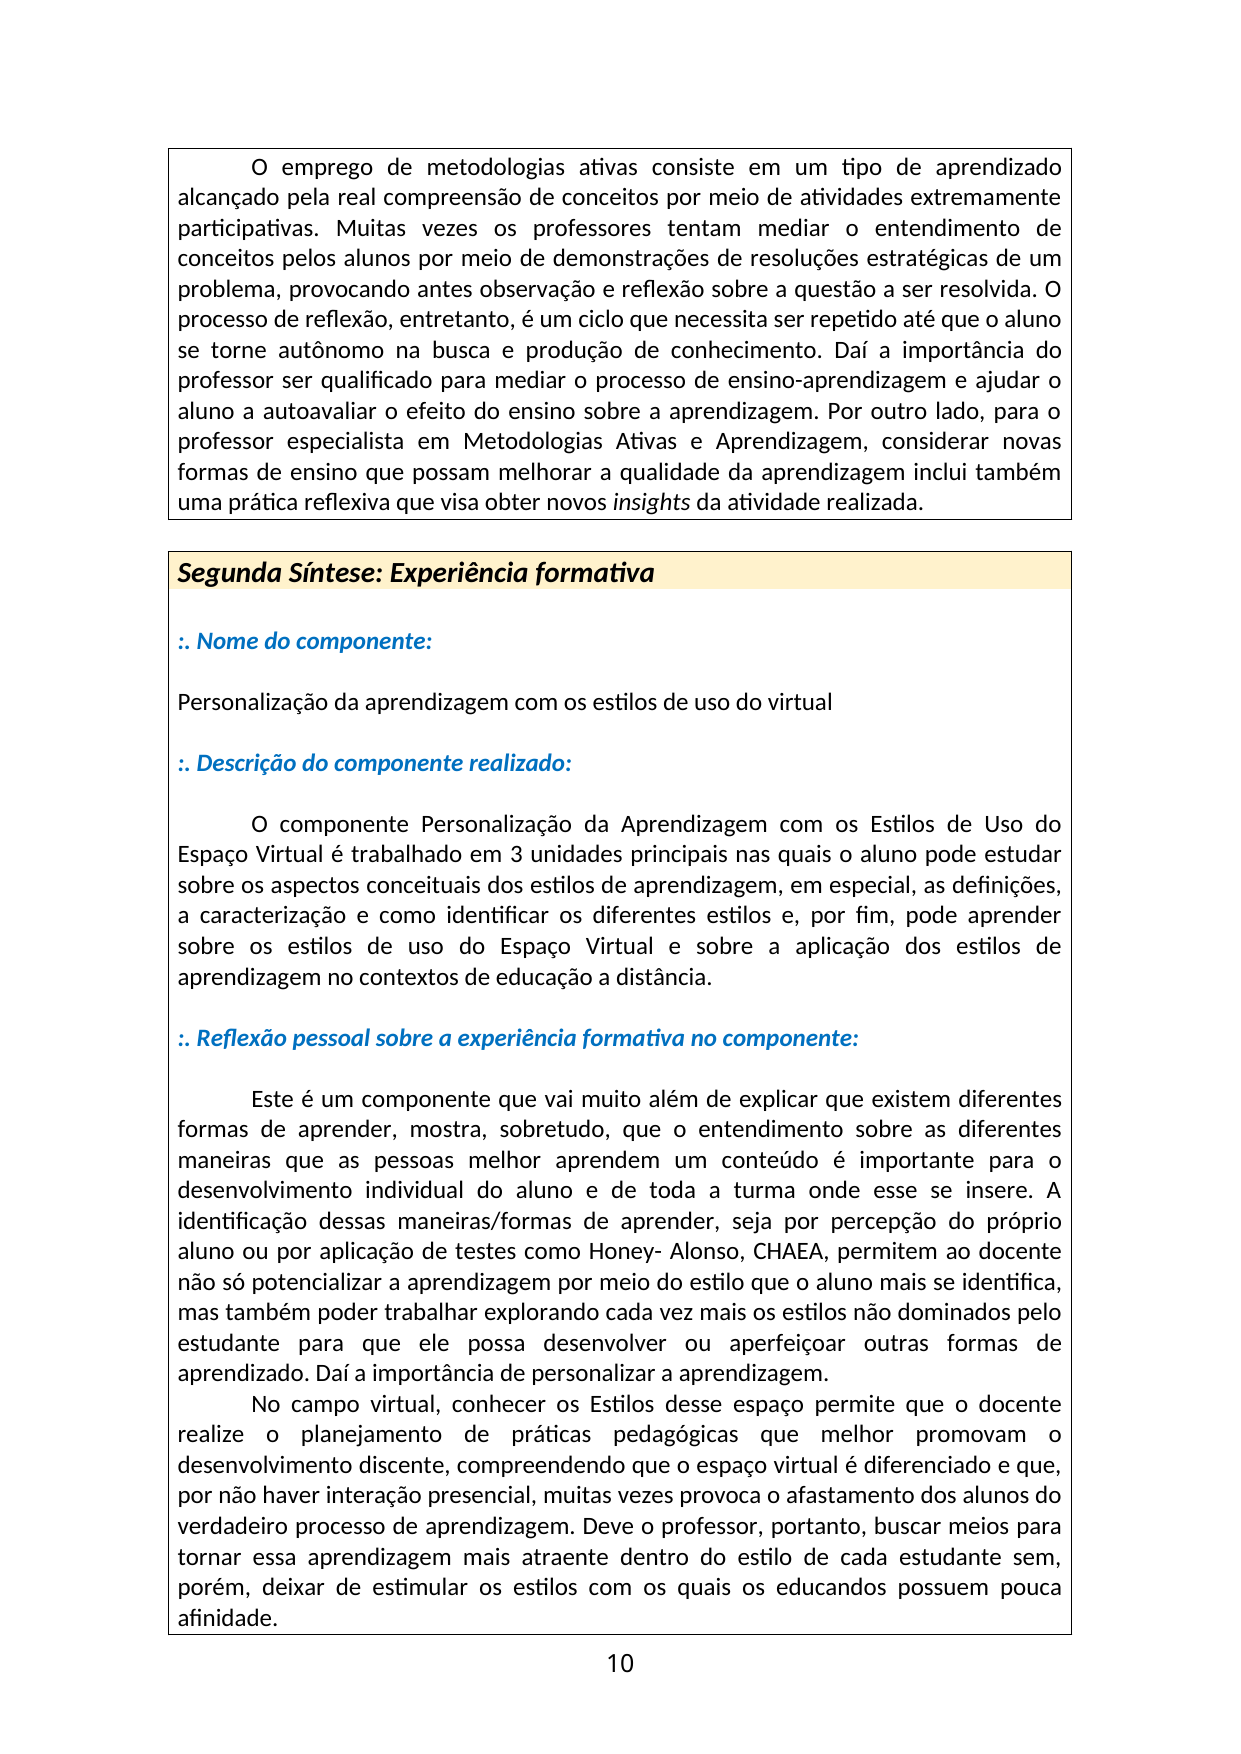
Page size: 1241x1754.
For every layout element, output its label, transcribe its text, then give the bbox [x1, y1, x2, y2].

text Este é um componente que vai muito além de explicar que existem diferentes formas de aprender, mostra, sobretudo, que o entendimento sobre as diferentes maneiras que as pessoas melhor aprendem um conteúdo é importante para o desenvolvimento individual do aluno e de toda a turma onde esse se insere. A identificação dessas maneiras/formas de aprender, seja por percepção do próprio aluno ou por aplicação de testes como Honey- Alonso, CHAEA, permitem ao docente não só potencializar a aprendizagem por meio do estilo que o aluno mais se identifica, mas também poder trabalhar explorando cada vez mais os estilos não dominados pelo estudante para que ele possa desenvolver ou aperfeiçoar outras formas de aprendizado. Daí a importância de personalizar a aprendizagem. [177, 1083, 1063, 1385]
text O componente Personalização da Aprendizagem com os Estilos de Uso do Espaço Virtual é trabalhado em 3 unidades principais nas quais o aluno pode estudar sobre os aspectos conceituais dos estilos de aprendizagem, em especial, as definições, a caracterização e como identificar os diferentes estilos e, por fim, pode aprender sobre os estilos de uso do Espaço Virtual e sobre a aplicação dos estilos de aprendizagem no contextos de educação a distância. [177, 808, 1063, 991]
text Personalização da aprendizagem com os estilos de uso do virtual [177, 686, 1063, 717]
text :. Reflexão pessoal sobre a experiência formativa no componente: [177, 1022, 1063, 1052]
text Segunda Síntese: Experiência formativa [169, 552, 1071, 589]
text :. Nome do componente: [177, 625, 1063, 656]
text O emprego de metodologias ativas consiste em um tipo de aprendizado alcançado pela real compreensão de conceitos por meio de atividades extremamente participativas. Muitas vezes os professores tentam mediar o entendimento de conceitos pelos alunos por meio de demonstrações de resoluções estratégicas de um problema, provocando antes observação e reflexão sobre a questão a ser resolvida. O processo de reflexão, entretanto, é um ciclo que necessita ser repetido até que o aluno se torne autônomo na busca e produção de conhecimento. Daí a importância do professor ser qualificado para mediar o processo de ensino-aprendizagem e ajudar o aluno a autoavaliar o efeito do ensino sobre a aprendizagem. Por outro lado, para o professor especialista em Metodologias Ativas e Aprendizagem, considerar novas formas de ensino que possam melhorar a qualidade da aprendizagem inclui também uma prática reflexiva que visa obter novos insights da atividade realizada. [169, 149, 1071, 519]
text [169, 1385, 1071, 1634]
text :. Descrição do componente realizado: [177, 747, 1063, 778]
